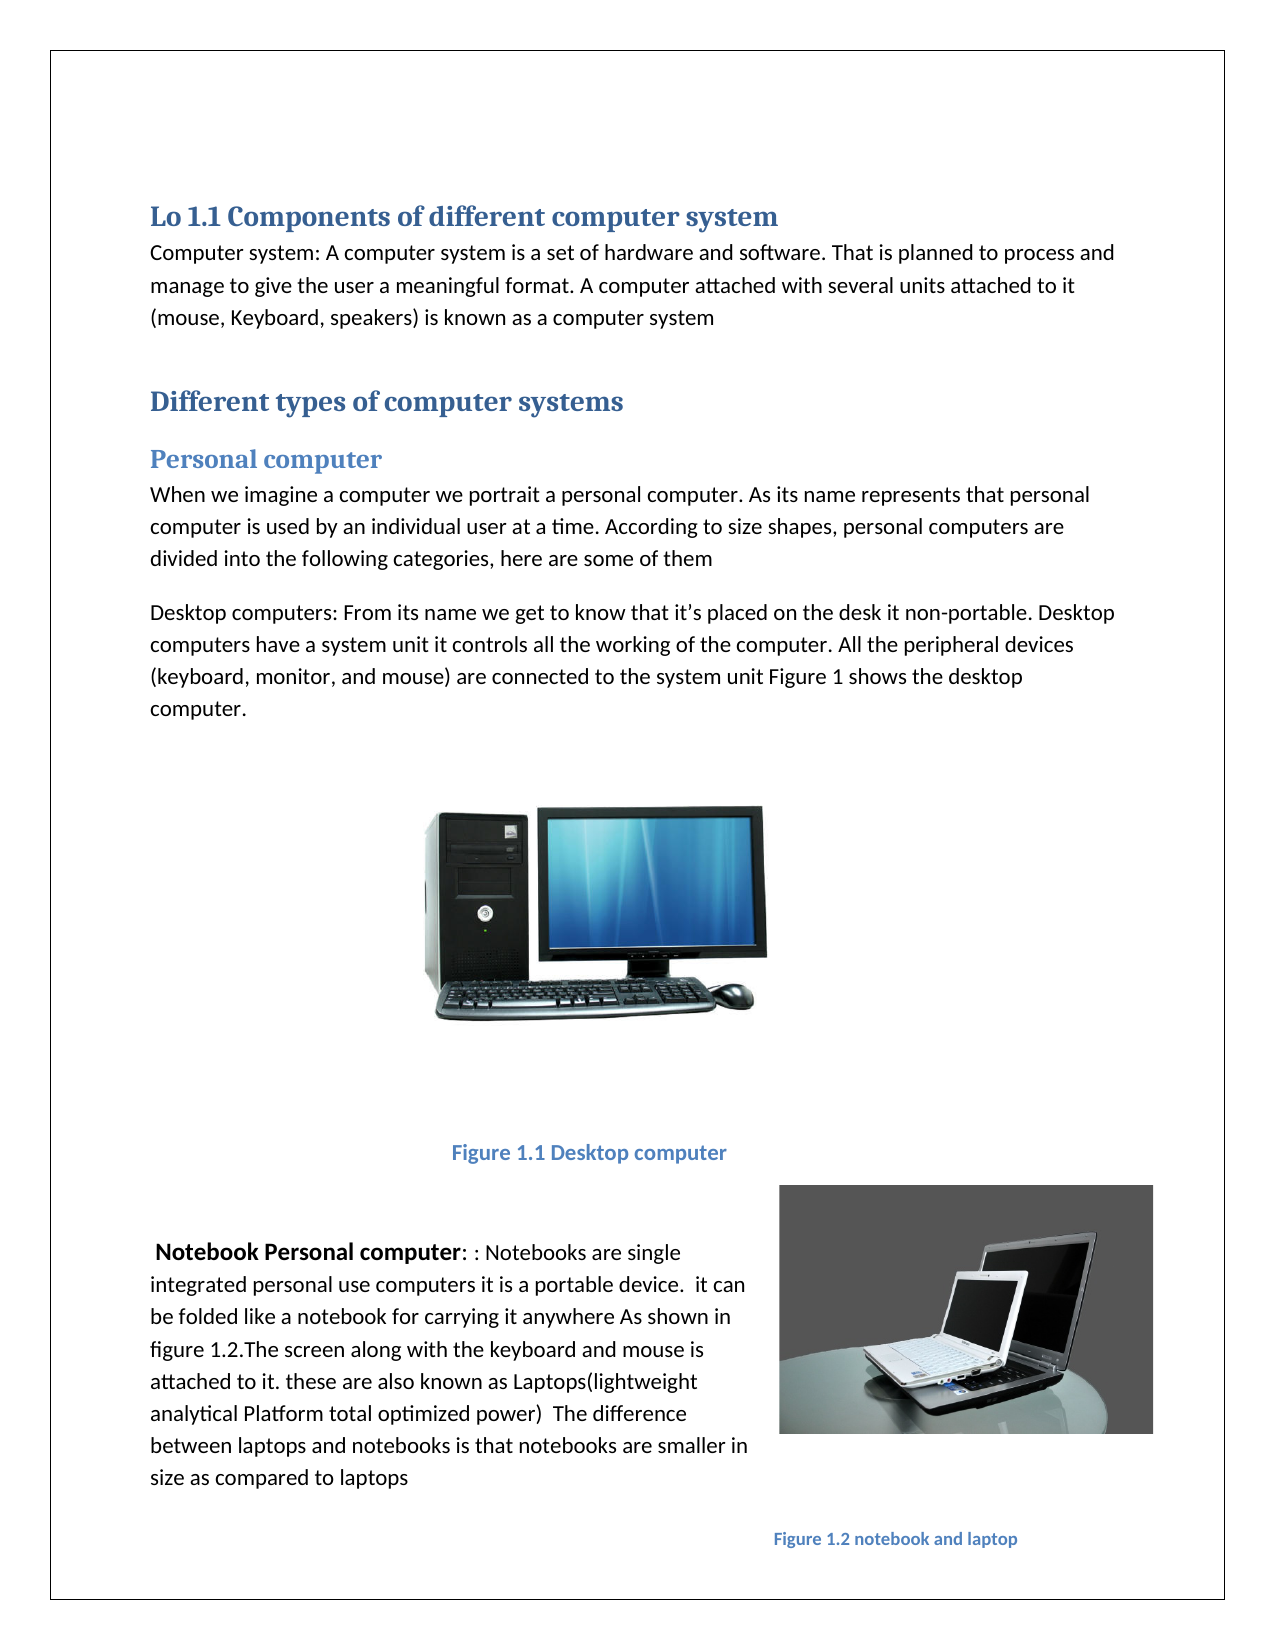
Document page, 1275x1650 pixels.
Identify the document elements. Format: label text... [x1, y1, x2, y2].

text Notebook Personal computer: : Notebooks are single integrated personal use computers it is a portable device. it can be folded like a notebook for carrying it anywhere As shown in figure 1.2.The screen along with the keyboard and mouse is attached to it. these are also known as Laptops(lightweight analytical Platform total optimized power) The difference between laptops and notebooks is that notebooks are smaller in size as compared to laptops [150, 1236, 1125, 1491]
picture [417, 737, 771, 1091]
subtitle Personal computer [150, 444, 1125, 476]
text Desktop computers: From its name we get to know that it’s placed on the desk it non-portable. Desktop computers have a system unit it controls all the working of the computer. All the peripheral devices (keyboard, monitor, and mouse) are connected to the system unit Figure 1 shows the desktop computer. [150, 598, 1125, 722]
text Computer system: A computer system is a set of hardware and software. That is planned to process and manage to give the user a meaningful format. A computer attached with several units attached to it (mouse, Keyboard, speakers) is known as a computer system [150, 238, 1125, 331]
picture [779, 1185, 1154, 1434]
subtitle Different types of computer systems [150, 385, 1125, 419]
subtitle Lo 1.1 Components of different computer system [150, 200, 1125, 233]
text When we imagine a computer we portrait a personal computer. As its name represents that personal computer is used by an individual user at a time. According to size shapes, personal computers are divided into the following categories, here are some of them [150, 480, 1125, 573]
